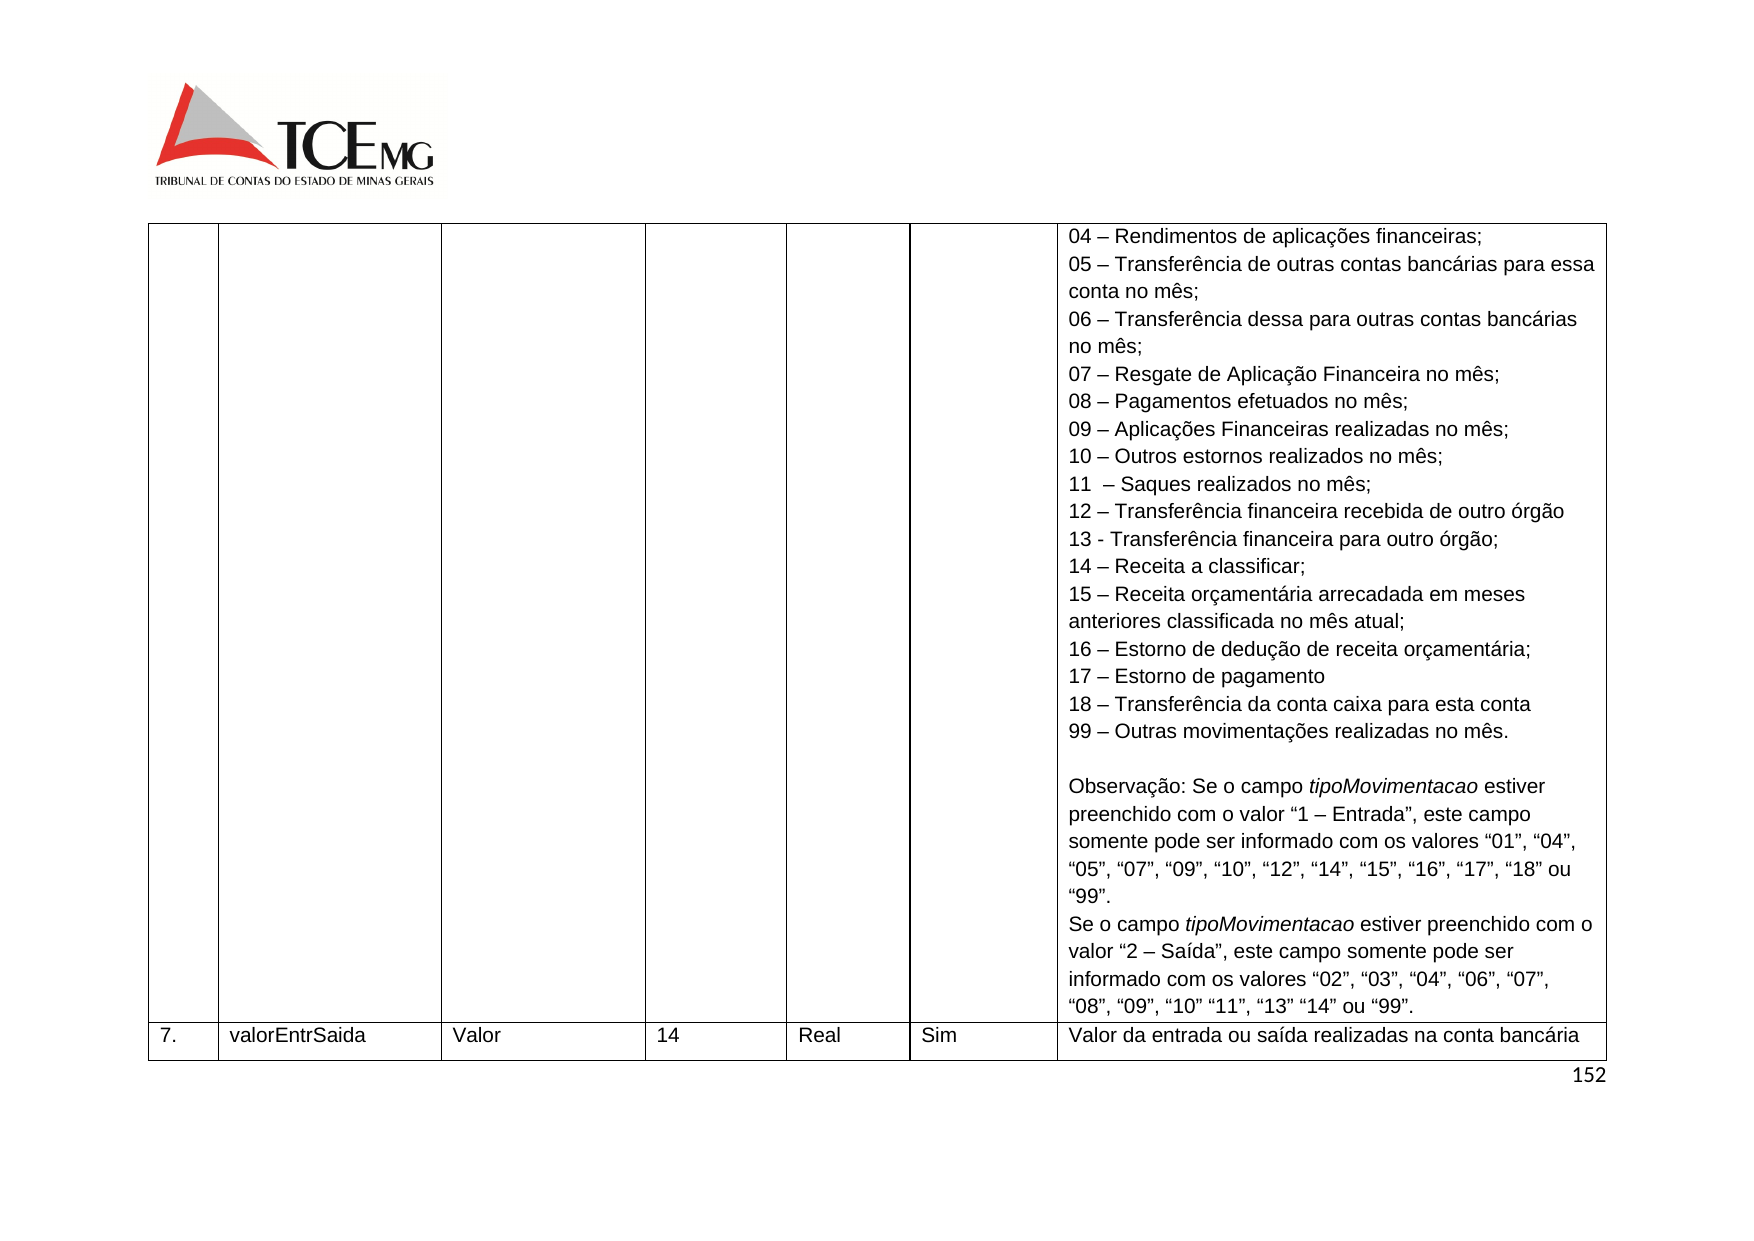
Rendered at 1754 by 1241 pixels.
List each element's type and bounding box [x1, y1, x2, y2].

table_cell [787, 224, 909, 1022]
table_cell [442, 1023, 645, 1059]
picture [147, 73, 448, 199]
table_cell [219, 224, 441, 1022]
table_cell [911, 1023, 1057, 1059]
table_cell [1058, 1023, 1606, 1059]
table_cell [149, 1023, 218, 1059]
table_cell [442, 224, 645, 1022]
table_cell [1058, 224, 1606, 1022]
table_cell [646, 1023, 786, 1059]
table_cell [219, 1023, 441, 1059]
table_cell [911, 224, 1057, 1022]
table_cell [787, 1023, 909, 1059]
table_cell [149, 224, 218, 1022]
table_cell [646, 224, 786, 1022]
